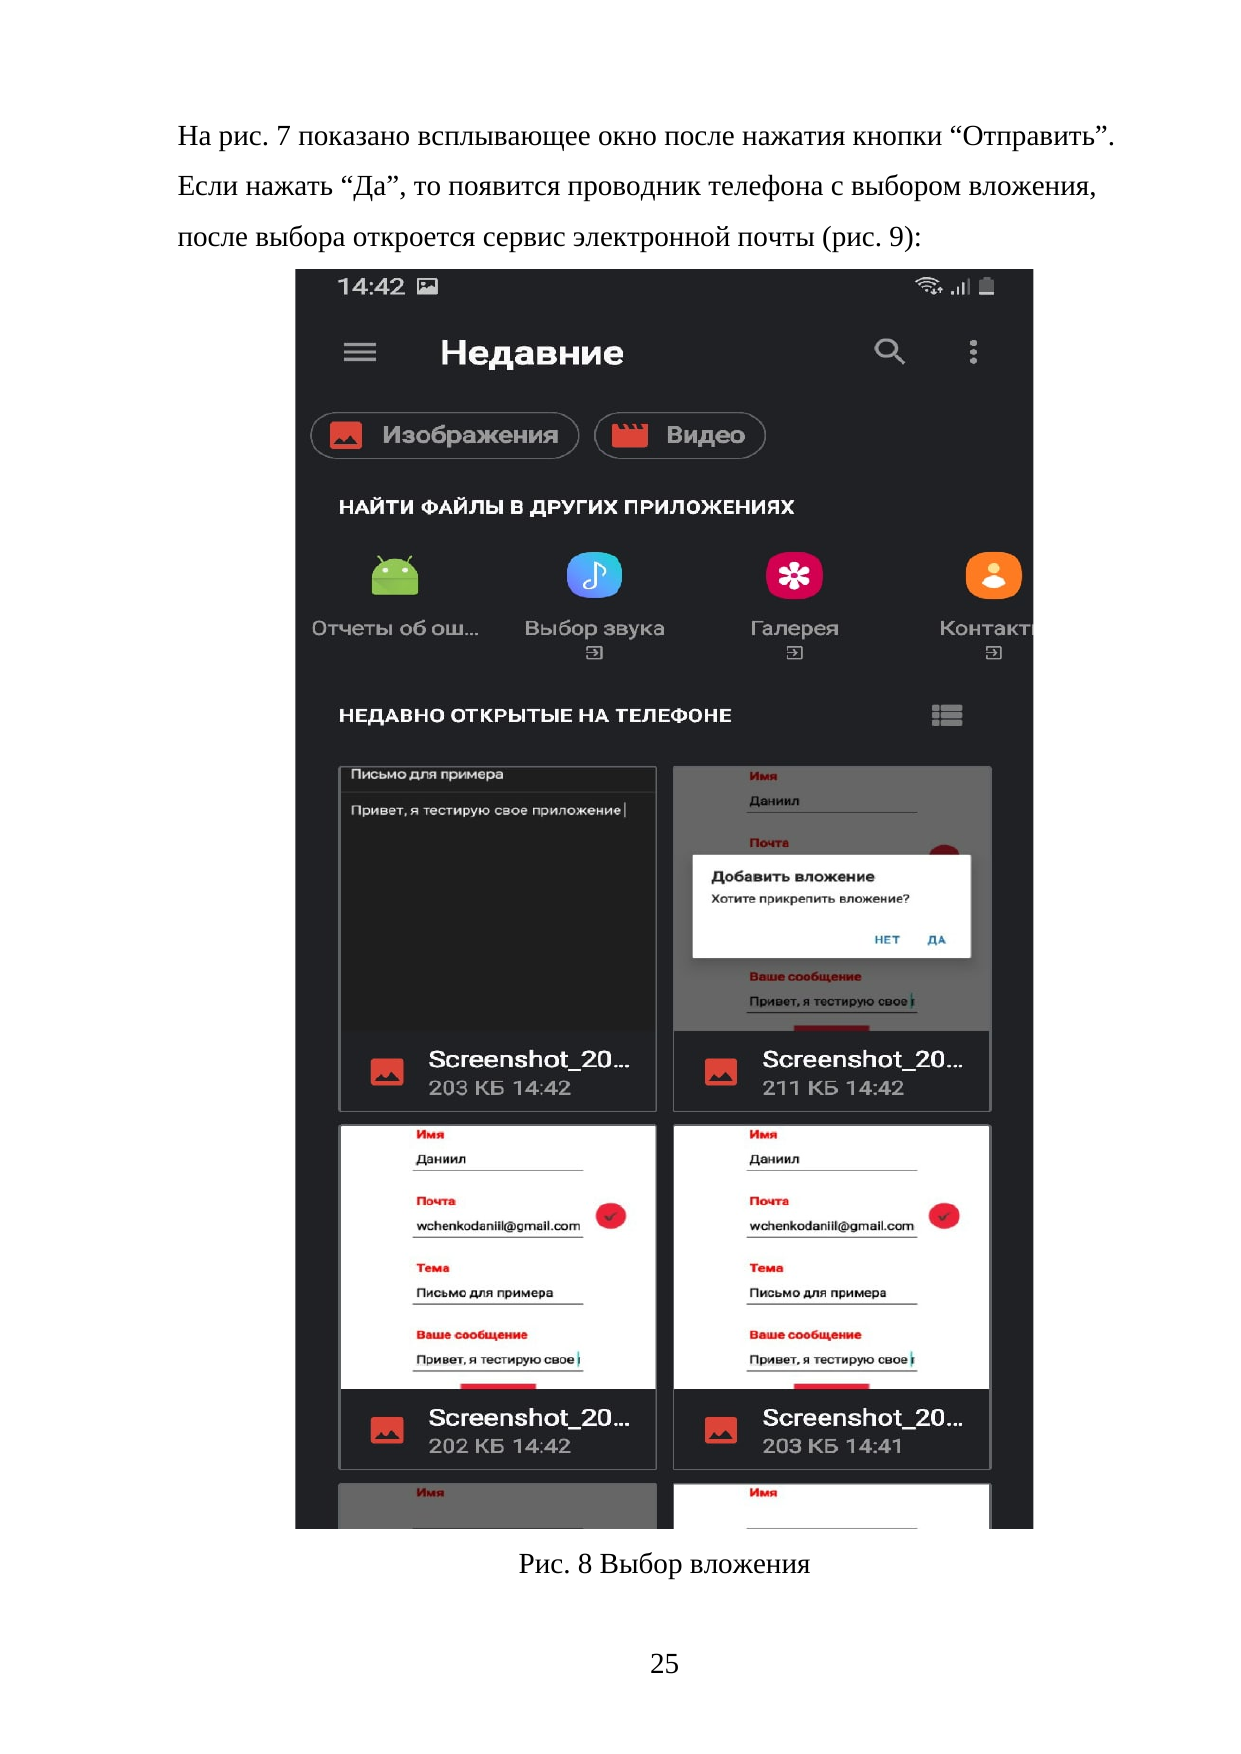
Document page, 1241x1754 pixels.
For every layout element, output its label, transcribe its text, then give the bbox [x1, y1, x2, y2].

picture [295, 269, 1034, 1529]
text Если нажать “Да”, то появится проводник телефона с выбором вложения, после выбора откроется сервис электронной почты (рис. 9): [177, 168, 1152, 252]
text Рис. 8 Выбор вложения [177, 1546, 1152, 1579]
text На рис. 7 показано всплывающее окно после нажатия кнопки “Отправить”. [177, 118, 1152, 152]
